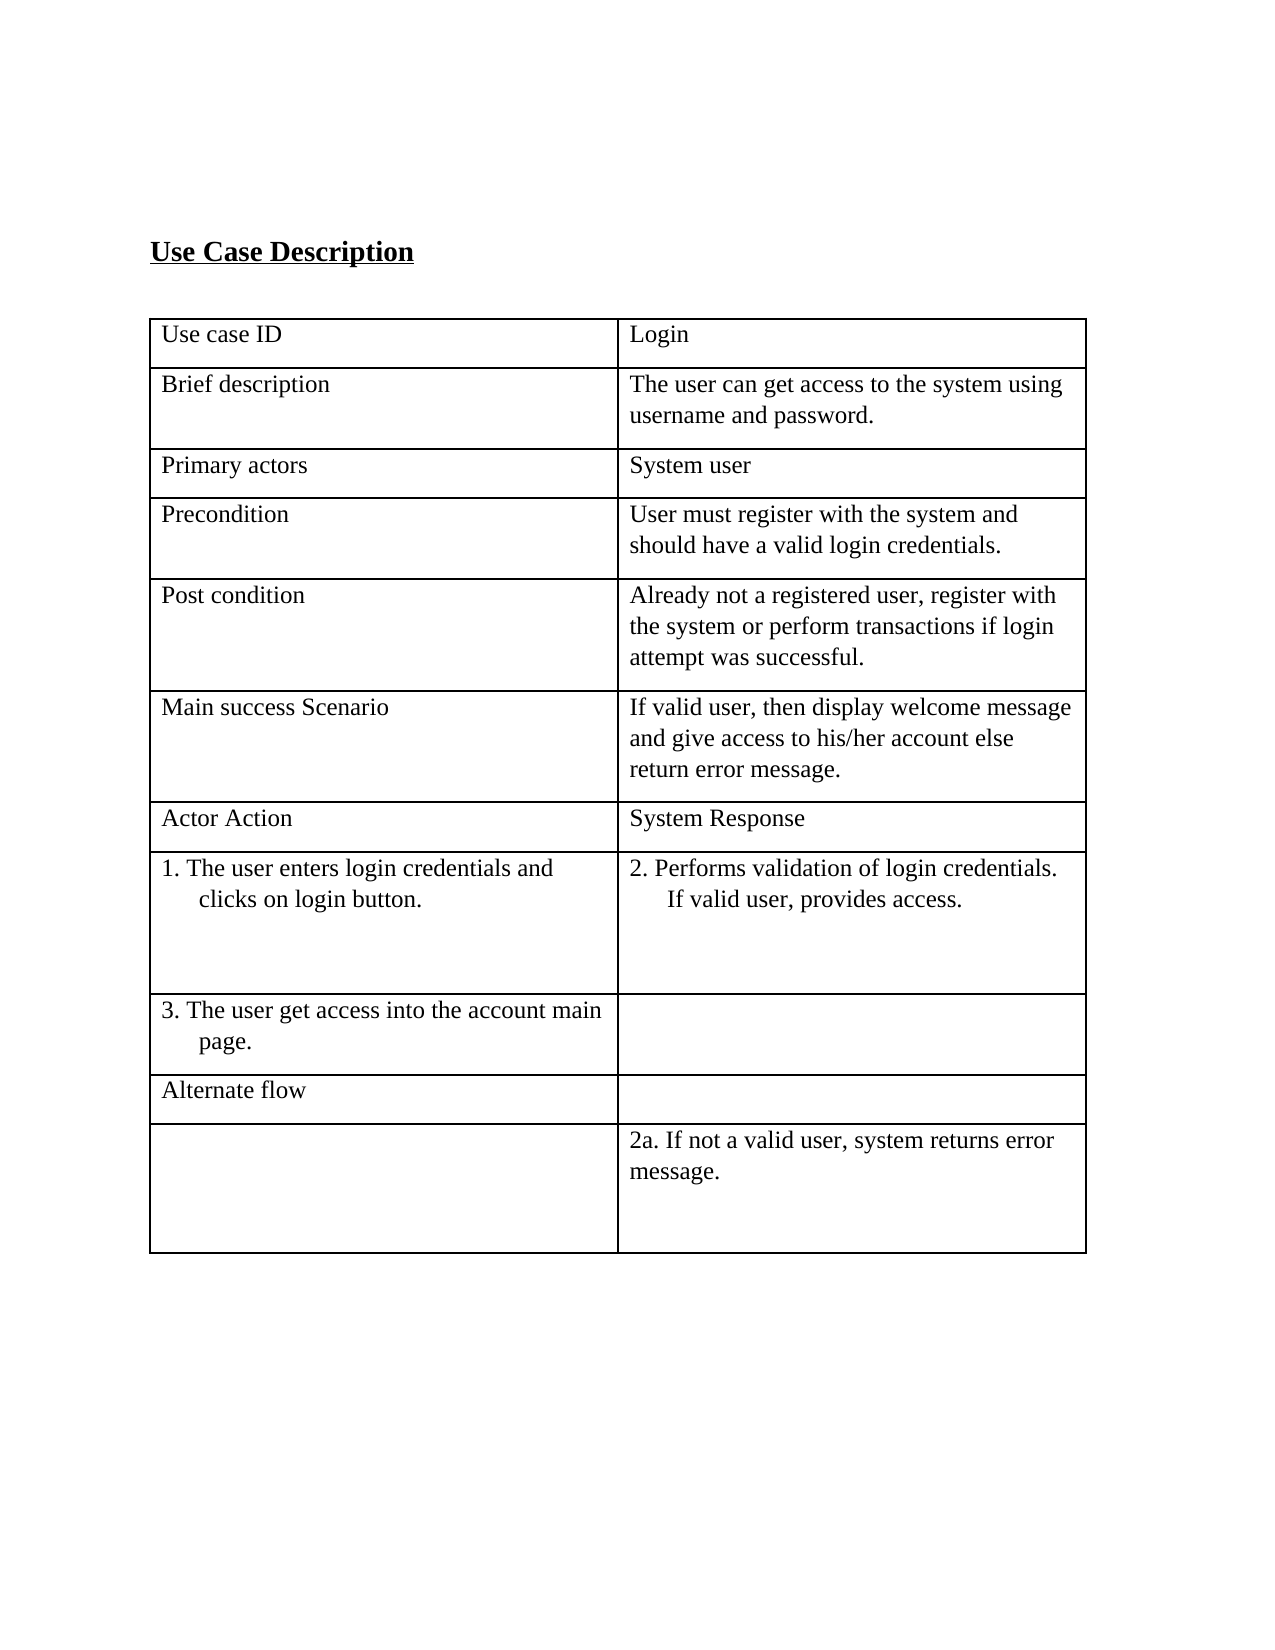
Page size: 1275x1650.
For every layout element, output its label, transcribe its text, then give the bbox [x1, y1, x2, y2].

table_cell [619, 1076, 1085, 1123]
table_cell Brief description [151, 369, 617, 448]
table_cell Precondition [151, 499, 617, 578]
table_cell System user [619, 450, 1085, 497]
table_header Login [619, 320, 1085, 367]
table_cell System Response [619, 803, 1085, 851]
table_cell Primary actors [151, 450, 617, 497]
table_cell 2. Performs validation of login credentials. If valid user, provides access. [619, 853, 1085, 993]
table_cell 3. The user get access into the account main page. [151, 995, 617, 1073]
table_cell Main success Scenario [151, 692, 617, 801]
table_cell Post condition [151, 580, 617, 689]
table_cell [619, 995, 1085, 1073]
table_cell [151, 1125, 617, 1252]
table_cell 2a. If not a valid user, system returns error message. [619, 1125, 1085, 1252]
table_cell 1. The user enters login credentials and clicks on login button. [151, 853, 617, 993]
table_cell User must register with the system and should have a valid login credentials. [619, 499, 1085, 578]
table_header Use case ID [151, 320, 617, 367]
table_cell Actor Action [151, 803, 617, 851]
table_cell The user can get access to the system using username and password. [619, 369, 1085, 448]
table_cell If valid user, then display welcome message and give access to his/her account else return error message. [619, 692, 1085, 801]
table_cell Already not a registered user, register with the system or perform transactions if login attempt was successful. [619, 580, 1085, 689]
text Use Case Description [150, 234, 1125, 267]
table_cell Alternate flow [151, 1076, 617, 1123]
